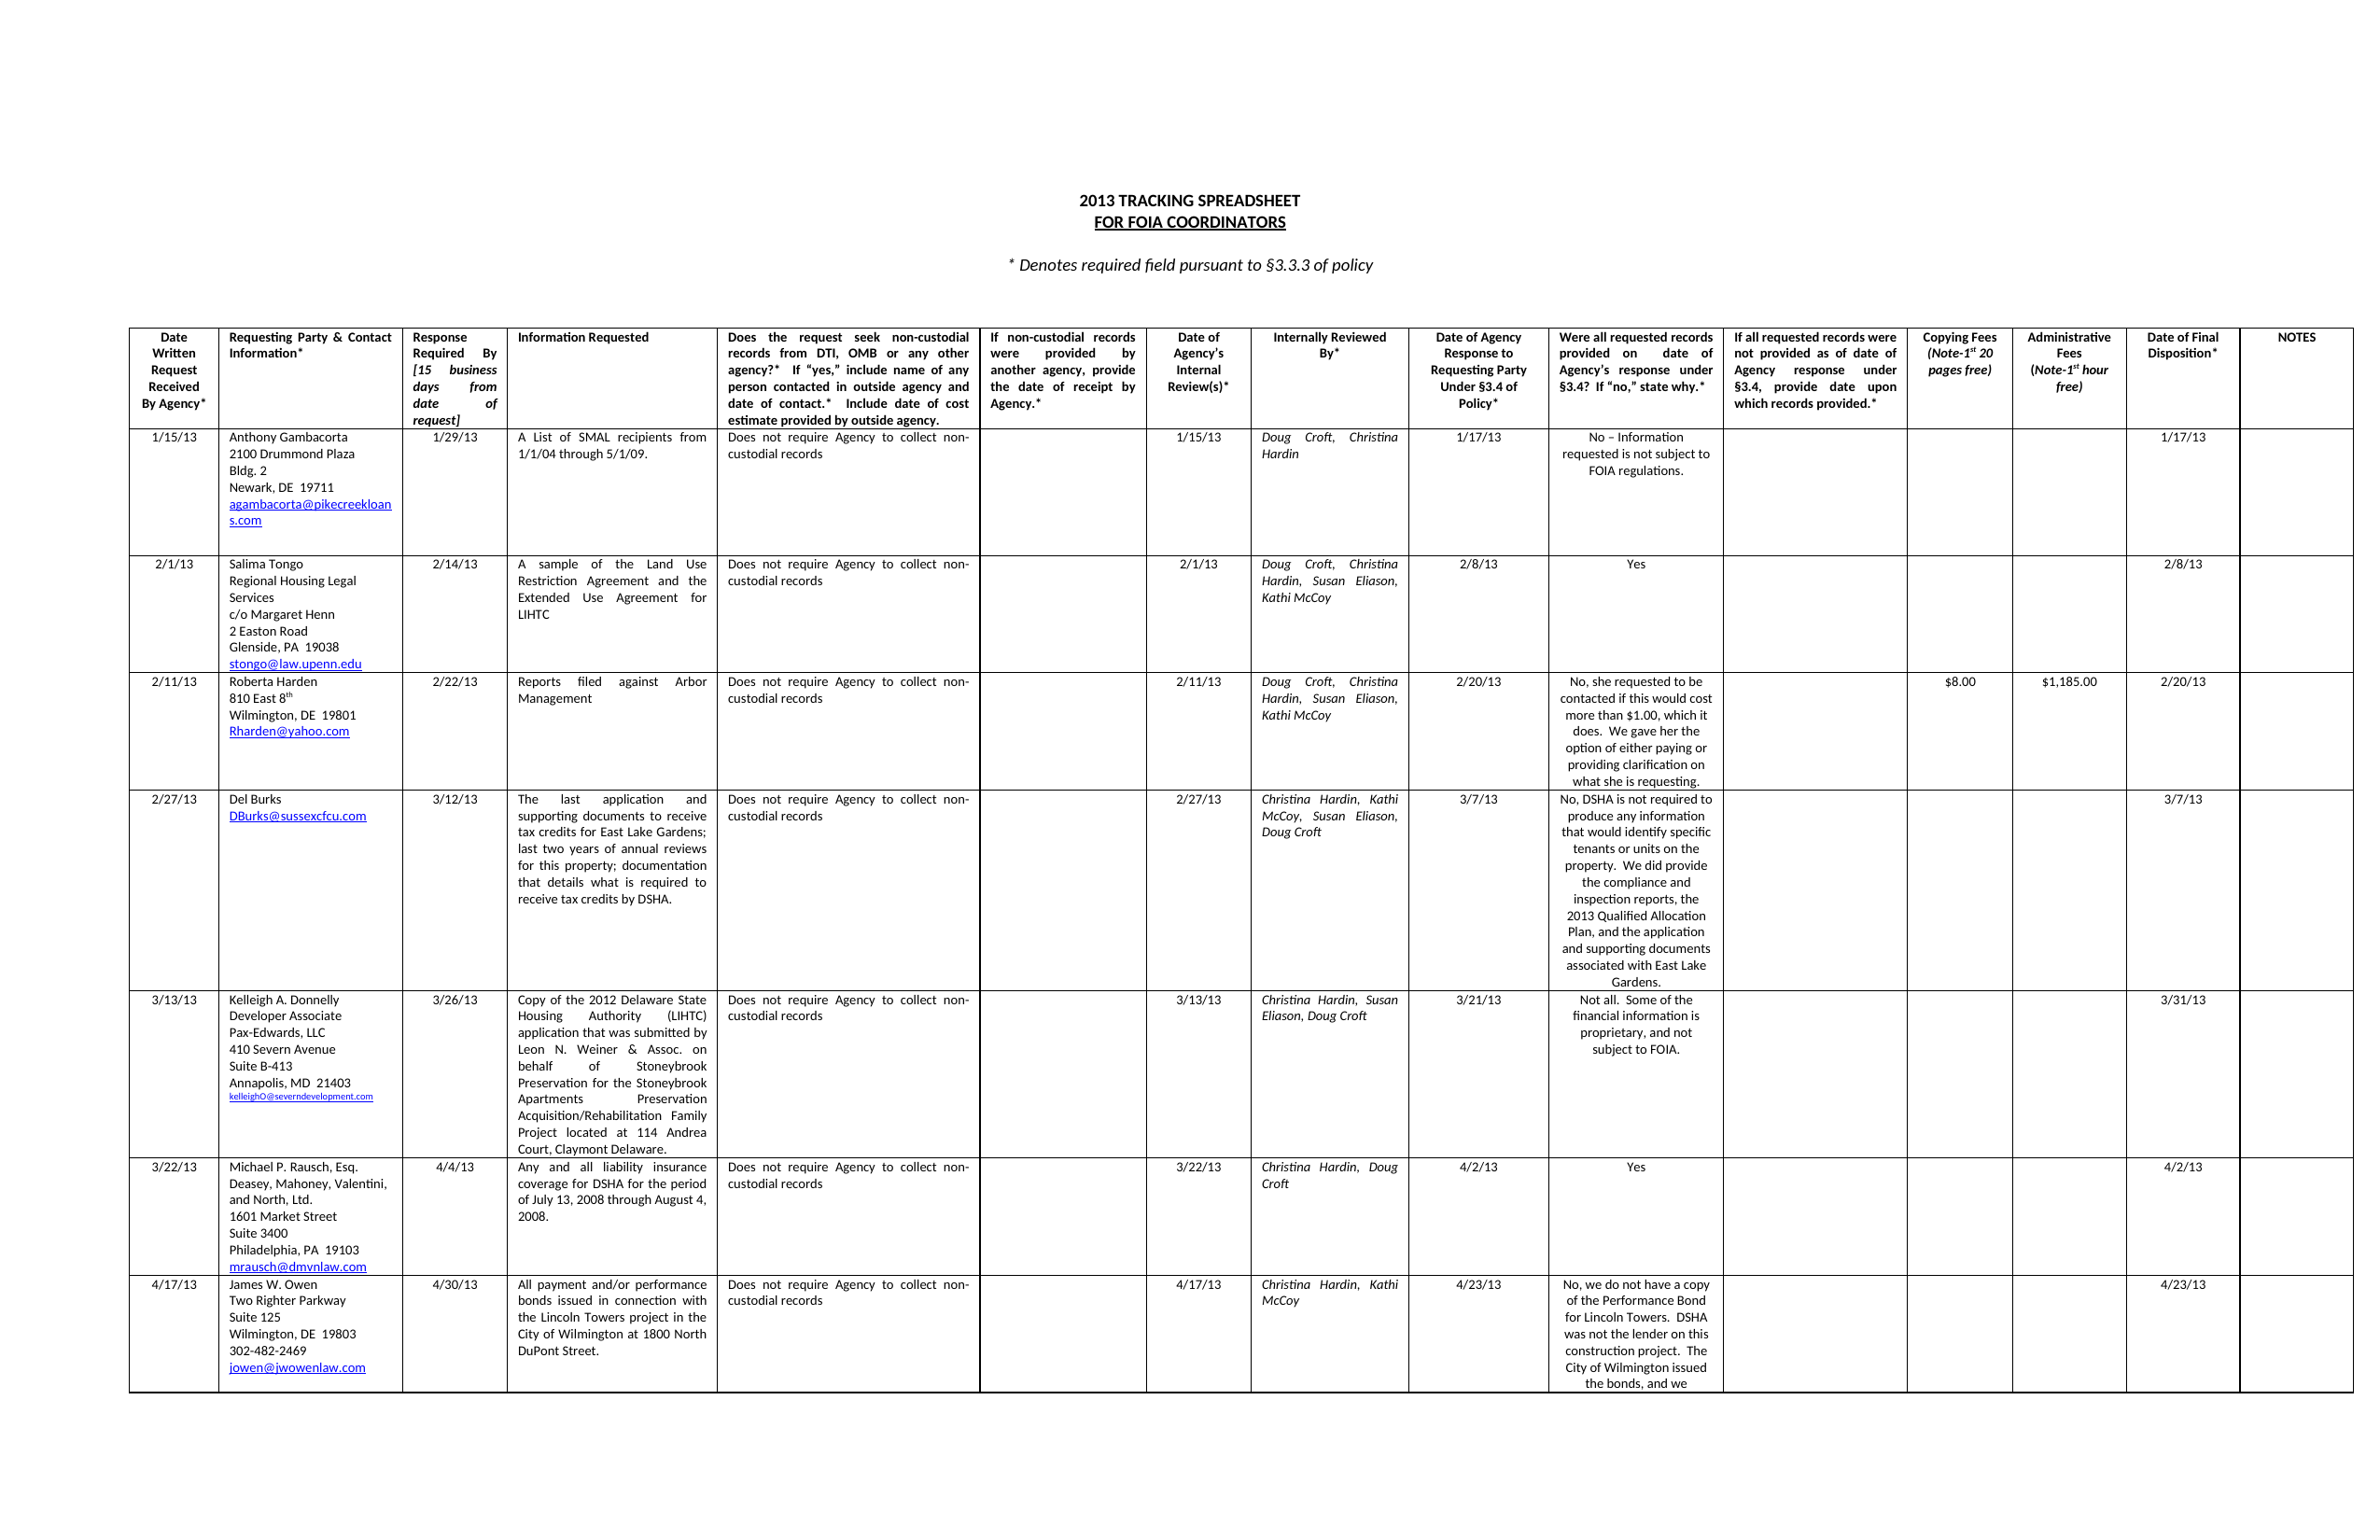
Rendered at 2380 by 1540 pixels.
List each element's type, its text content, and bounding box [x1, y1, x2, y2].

text * Denotes required field pursuant to §3.3.3 of policy [140, 254, 2240, 275]
table_cell 2/27/13 [130, 791, 218, 990]
table_cell [1908, 991, 2012, 1157]
table_cell 2/11/13 [1147, 673, 1251, 790]
table_cell [2013, 556, 2126, 672]
text FOR FOIA COORDINATORS [140, 211, 2240, 232]
table_cell 3/22/13 [130, 1158, 218, 1275]
table_cell [1724, 556, 1907, 672]
table_cell 1/17/13 [1409, 429, 1548, 554]
table_cell 2/27/13 [1147, 791, 1251, 990]
table_cell 2/22/13 [403, 673, 507, 790]
table_cell [2013, 1276, 2126, 1392]
table_cell 1/15/13 [1147, 429, 1251, 554]
table_cell 2/8/13 [2127, 556, 2239, 672]
table_header Copying Fees (Note-1st 20 pages free) [1908, 329, 2012, 428]
table_cell Doug Croft, Christina Hardin, Susan Eliason, Kathi McCoy [1252, 556, 1408, 672]
table_cell [1724, 1158, 1907, 1275]
table_cell 2/14/13 [403, 556, 507, 672]
table_cell 1/15/13 [130, 429, 218, 554]
table_cell [2241, 556, 2353, 672]
table_cell 4/17/13 [130, 1276, 218, 1392]
table_cell [1724, 673, 1907, 790]
table_cell 4/4/13 [403, 1158, 507, 1275]
table_cell Salima Tongo Regional Housing Legal Services c/o Margaret Henn 2 Easton Road Glenside, PA 19038 stongo@law.upenn.edu [219, 556, 402, 672]
table_cell 4/2/13 [2127, 1158, 2239, 1275]
table_cell [981, 429, 1146, 554]
table_cell 1/29/13 [403, 429, 507, 554]
table_cell Does not require Agency to collect non-custodial records [718, 791, 979, 990]
table_cell Does not require Agency to collect non-custodial records [718, 1276, 979, 1392]
table_cell 2/1/13 [130, 556, 218, 672]
table_header NOTES [2241, 329, 2353, 428]
table_cell 3/31/13 [2127, 991, 2239, 1157]
table_cell 4/17/13 [1147, 1276, 1251, 1392]
table_cell [981, 1276, 1146, 1392]
text 2013 TRACKING SPREADSHEET [140, 189, 2240, 211]
table_cell Does not require Agency to collect non-custodial records [718, 1158, 979, 1275]
table_cell [1724, 791, 1907, 990]
table_cell Michael P. Rausch, Esq. Deasey, Mahoney, Valentini, and North, Ltd. 1601 Market Street Suite 3400 Philadelphia, PA 19103 mrausch@dmvnlaw.com [219, 1158, 402, 1275]
table_cell 1/17/13 [2127, 429, 2239, 554]
table_cell 3/26/13 [403, 991, 507, 1157]
table_cell 2/1/13 [1147, 556, 1251, 672]
table_cell [1908, 1158, 2012, 1275]
table_header If non-custodial records were provided by another agency, provide the date of receipt by Agency.* [981, 329, 1146, 428]
table_cell A sample of the Land Use Restriction Agreement and the Extended Use Agreement for LIHTC [508, 556, 717, 672]
table_cell 3/21/13 [1409, 991, 1548, 1157]
table_cell [2241, 791, 2353, 990]
table_header Administrative Fees (Note-1st hour free) [2013, 329, 2126, 428]
table_cell 3/7/13 [2127, 791, 2239, 990]
table_cell [2013, 429, 2126, 554]
table_cell Christina Hardin, Susan Eliason, Doug Croft [1252, 991, 1408, 1157]
table_cell Not all. Some of the financial information is proprietary, and not subject to FOIA. [1549, 991, 1723, 1157]
table_cell 3/22/13 [1147, 1158, 1251, 1275]
table_cell [2013, 791, 2126, 990]
table_cell 4/23/13 [2127, 1276, 2239, 1392]
table_cell [981, 991, 1146, 1157]
table_cell 3/13/13 [130, 991, 218, 1157]
table_cell The last application and supporting documents to receive tax credits for East Lake Gardens; last two years of annual reviews for this property; documentation that details what is required to receive tax credits by DSHA. [508, 791, 717, 990]
table_cell [1908, 556, 2012, 672]
table_cell [1724, 1276, 1907, 1392]
table_cell 2/20/13 [1409, 673, 1548, 790]
table_cell $1,185.00 [2013, 673, 2126, 790]
table_cell [981, 673, 1146, 790]
table_cell [981, 791, 1146, 990]
table_cell 3/12/13 [403, 791, 507, 990]
table_cell Any and all liability insurance coverage for DSHA for the period of July 13, 2008 through August 4, 2008. [508, 1158, 717, 1275]
table_cell 4/2/13 [1409, 1158, 1548, 1275]
table_cell Yes [1549, 556, 1723, 672]
table_cell James W. Owen Two Righter Parkway Suite 125 Wilmington, DE 19803 302-482-2469 jowen@jwowenlaw.com [219, 1276, 402, 1392]
table_cell 2/11/13 [130, 673, 218, 790]
table_cell Yes [1549, 1158, 1723, 1275]
table_header Internally Reviewed By* [1252, 329, 1408, 428]
table_cell No, she requested to be contacted if this would cost more than $1.00, which it does. We gave her the option of either paying or providing clarification on what she is requesting. [1549, 673, 1723, 790]
table_cell No, DSHA is not required to produce any information that would identify specific tenants or units on the property. We did provide the compliance and inspection reports, the 2013 Qualified Allocation Plan, and the application and supporting documents associated with East Lake Gardens. [1549, 791, 1723, 990]
table_cell [2013, 1158, 2126, 1275]
table_cell 2/20/13 [2127, 673, 2239, 790]
table_cell Does not require Agency to collect non-custodial records [718, 429, 979, 554]
table_cell 4/23/13 [1409, 1276, 1548, 1392]
table_cell [2013, 991, 2126, 1157]
table_cell Christina Hardin, Kathi McCoy [1252, 1276, 1408, 1392]
table_cell [1724, 429, 1907, 554]
table_cell All payment and/or performance bonds issued in connection with the Lincoln Towers project in the City of Wilmington at 1800 North DuPont Street. [508, 1276, 717, 1392]
table_header Date of Agency Response to Requesting Party Under §3.4 of Policy* [1409, 329, 1548, 428]
table_header Does the request seek non-custodial records from DTI, OMB or any other agency?* If “yes,” include name of any person contacted in outside agency and date of contact.* Include date of cost estimate provided by outside agency. [718, 329, 979, 428]
table_cell [1908, 429, 2012, 554]
table_cell 3/13/13 [1147, 991, 1251, 1157]
table_cell Does not require Agency to collect non-custodial records [718, 673, 979, 790]
table_header Date Written Request Received By Agency* [130, 329, 218, 428]
table_cell [1908, 791, 2012, 990]
table_cell [1908, 1276, 2012, 1392]
table_cell [981, 556, 1146, 672]
table_cell [2241, 429, 2353, 554]
table_cell No – Information requested is not subject to FOIA regulations. [1549, 429, 1723, 554]
table_cell 2/8/13 [1409, 556, 1548, 672]
table_cell Doug Croft, Christina Hardin, Susan Eliason, Kathi McCoy [1252, 673, 1408, 790]
table_cell [1724, 991, 1907, 1157]
table_cell Doug Croft, Christina Hardin [1252, 429, 1408, 554]
table_cell [981, 1158, 1146, 1275]
table_header Information Requested [508, 329, 717, 428]
table_cell Kelleigh A. Donnelly Developer Associate Pax-Edwards, LLC 410 Severn Avenue Suite B-413 Annapolis, MD 21403 kelleighO@severndevelopment.com [219, 991, 402, 1157]
table_cell Christina Hardin, Kathi McCoy, Susan Eliason, Doug Croft [1252, 791, 1408, 990]
table_header Requesting Party & Contact Information* [219, 329, 402, 428]
table_header Response Required By [15 business days from date of request] [403, 329, 507, 428]
table_cell 4/30/13 [403, 1276, 507, 1392]
table_cell Del Burks DBurks@sussexcfcu.com [219, 791, 402, 990]
table_cell Copy of the 2012 Delaware State Housing Authority (LIHTC) application that was submitted by Leon N. Weiner & Assoc. on behalf of Stoneybrook Preservation for the Stoneybrook Apartments Preservation Acquisition/Rehabilitation Family Project located at 114 Andrea Court, Claymont Delaware. [508, 991, 717, 1157]
table_cell 3/7/13 [1409, 791, 1548, 990]
table_cell [2241, 673, 2353, 790]
table_cell [2241, 1158, 2353, 1275]
table_header If all requested records were not provided as of date of Agency response under §3.4, provide date upon which records provided.* [1724, 329, 1907, 428]
table_header Date of Final Disposition* [2127, 329, 2239, 428]
table_cell $8.00 [1908, 673, 2012, 790]
table_cell Roberta Harden 810 East 8th Wilmington, DE 19801 Rharden@yahoo.com [219, 673, 402, 790]
table_cell [2241, 1276, 2353, 1392]
table_cell Does not require Agency to collect non-custodial records [718, 991, 979, 1157]
table_cell Christina Hardin, Doug Croft [1252, 1158, 1408, 1275]
table_header Were all requested records provided on date of Agency’s response under §3.4? If “no,” state why.* [1549, 329, 1723, 428]
table_header Date of Agency’s Internal Review(s)* [1147, 329, 1251, 428]
table_cell Does not require Agency to collect non-custodial records [718, 556, 979, 672]
table_cell A List of SMAL recipients from 1/1/04 through 5/1/09. [508, 429, 717, 554]
table_cell [2241, 991, 2353, 1157]
table_cell Anthony Gambacorta 2100 Drummond Plaza Bldg. 2 Newark, DE 19711 agambacorta@pikecreekloans.com [219, 429, 402, 554]
table_cell Reports filed against Arbor Management [508, 673, 717, 790]
